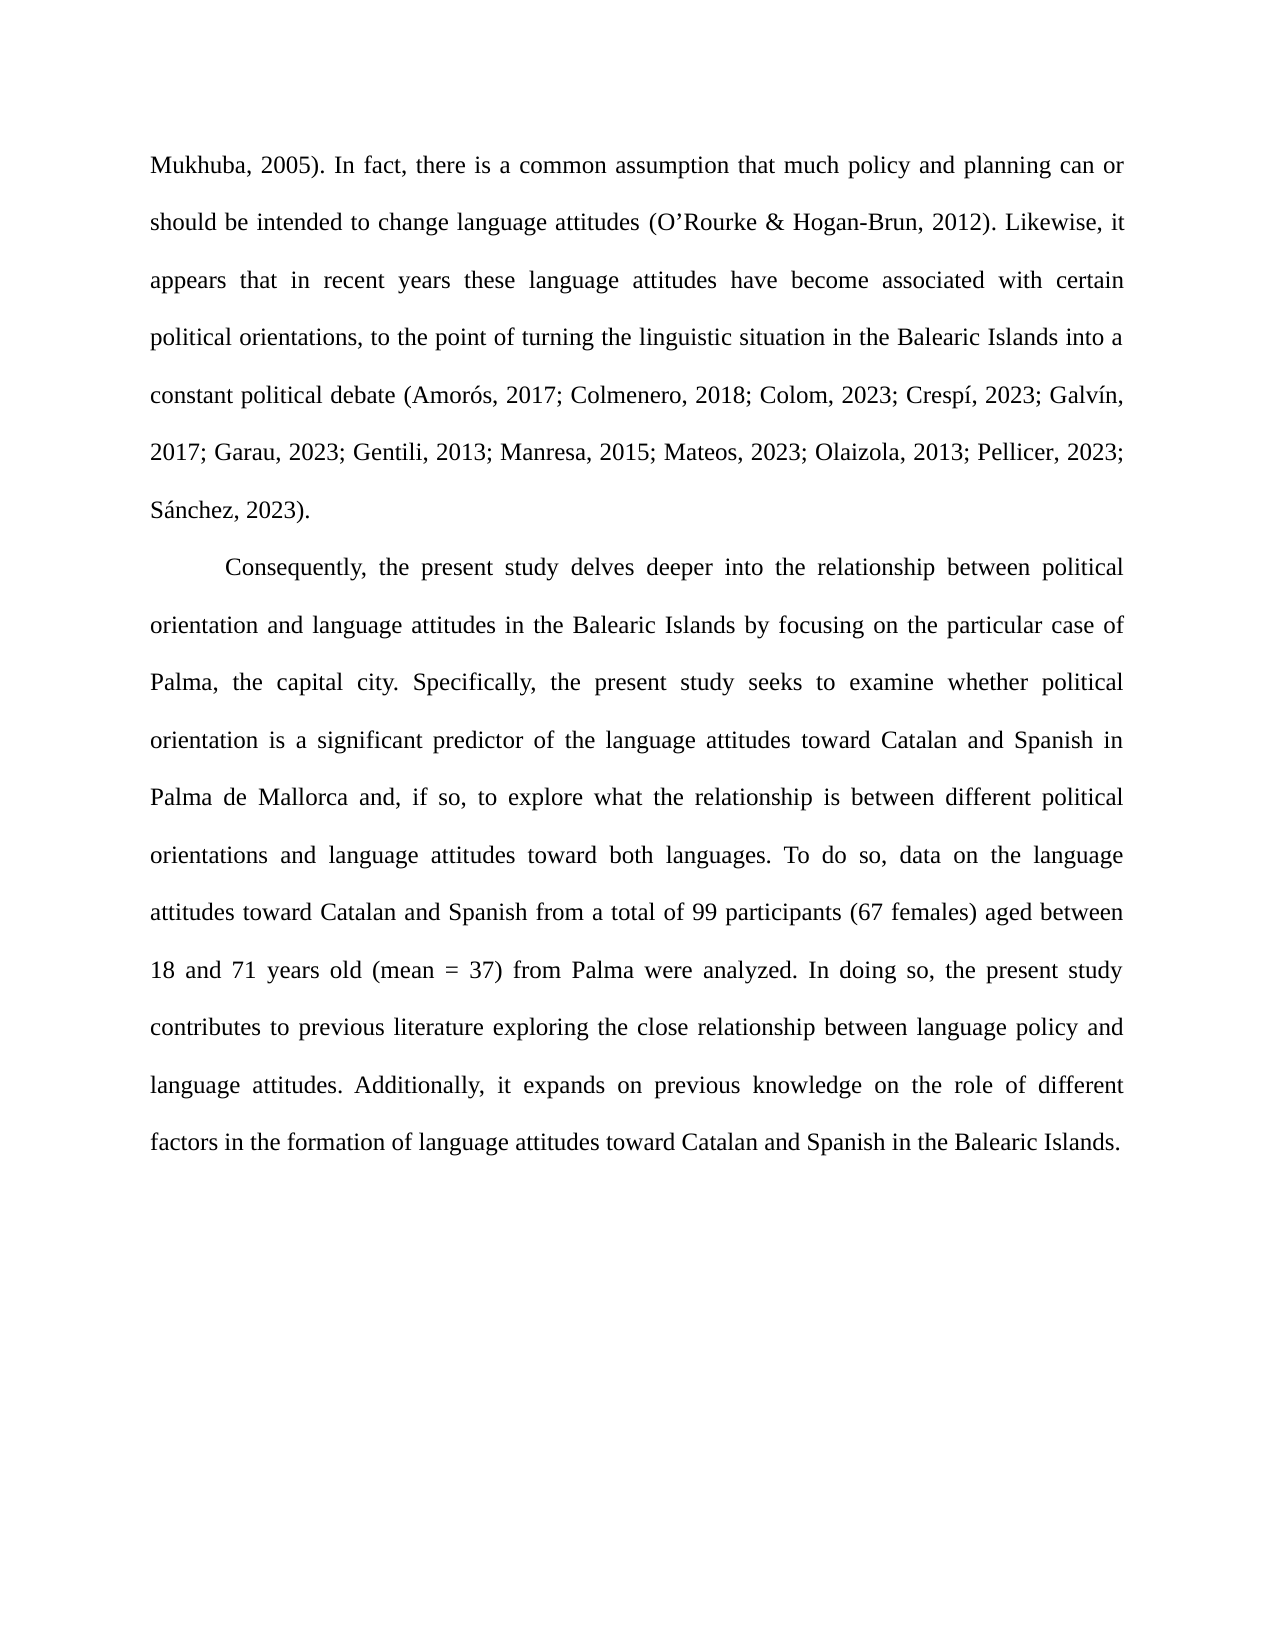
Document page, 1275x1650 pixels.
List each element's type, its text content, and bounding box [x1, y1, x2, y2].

text Consequently, the present study delves deeper into the relationship between political orientation and language attitudes in the Balearic Islands by focusing on the particular case of Palma, the capital city. Specifically, the present study seeks to examine whether political orientation is a significant predictor of the language attitudes toward Catalan and Spanish in Palma de Mallorca and, if so, to explore what the relationship is between different political orientations and language attitudes toward both languages. To do so, data on the language attitudes toward Catalan and Spanish from a total of 99 participants (67 females) aged between 18 and 71 years old (mean = 37) from Palma were analyzed. In doing so, the present study contributes to previous literature exploring the close relationship between language policy and language attitudes. Additionally, it expands on previous knowledge on the role of different factors in the formation of language attitudes toward Catalan and Spanish in the Balearic Islands. [150, 552, 1125, 1156]
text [150, 150, 1125, 524]
